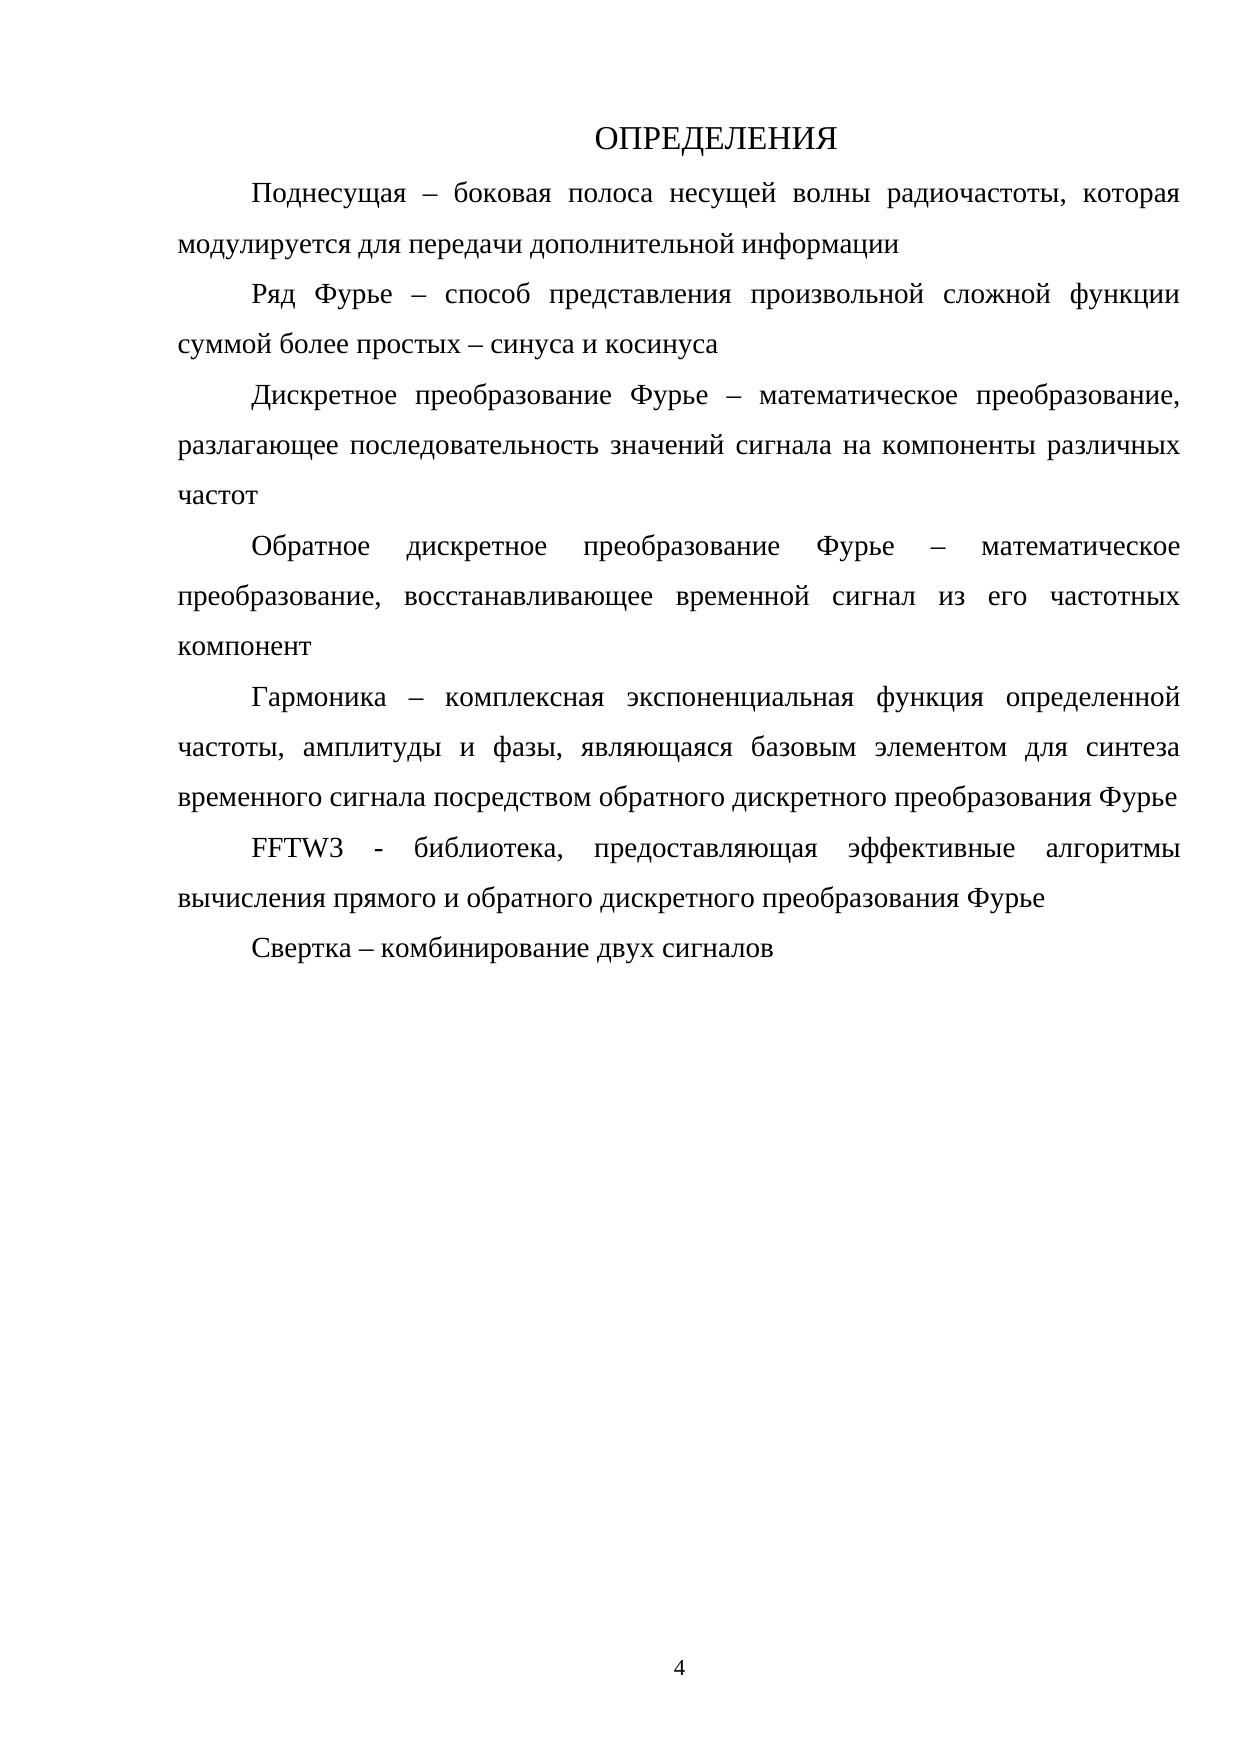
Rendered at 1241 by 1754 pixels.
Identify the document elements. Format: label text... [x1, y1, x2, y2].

text Обратное дискретное преобразование Фурье – математическое преобразование, восстанавливающее временной сигнал из его частотных компонент [177, 528, 1181, 662]
text Дискретное преобразование Фурье – математическое преобразование, разлагающее последовательность значений сигнала на компоненты различных частот [177, 377, 1181, 511]
text Ряд Фурье – способ представления произвольной сложной функции суммой более простых – синуса и косинуса [177, 276, 1181, 360]
text Гармоника – комплексная экспоненциальная функция определенной частоты, амплитуды и фазы, являющаяся базовым элементом для синтеза временного сигнала посредством обратного дискретного преобразования Фурье [177, 679, 1181, 813]
text Поднесущая – боковая полоса несущей волны радиочастоты, которая модулируется для передачи дополнительной информации [177, 176, 1181, 259]
text Свертка – комбинирование двух сигналов [177, 930, 1181, 964]
text FFTW3 - библиотека, предоставляющая эффективные алгоритмы вычисления прямого и обратного дискретного преобразования Фурье [177, 830, 1181, 913]
subtitle ОПРЕДЕЛЕНИЯ [177, 118, 1181, 156]
